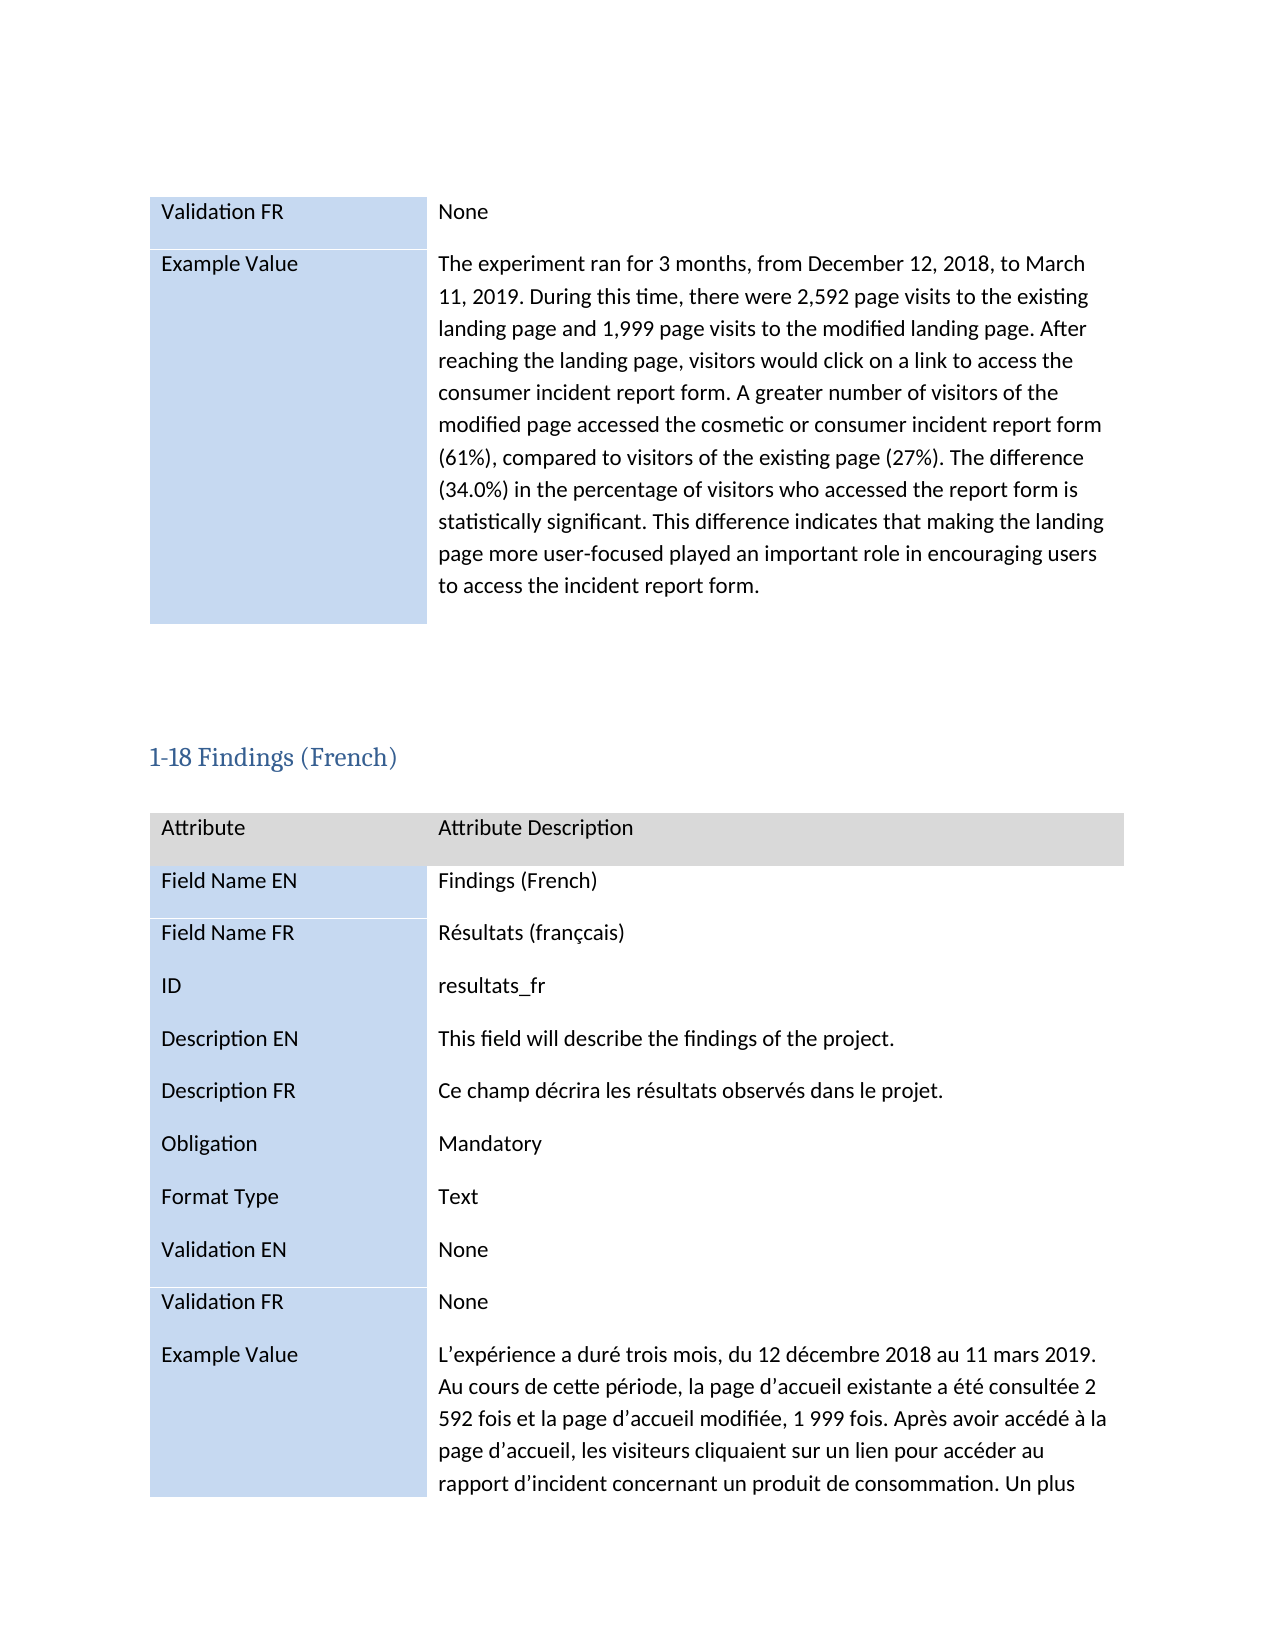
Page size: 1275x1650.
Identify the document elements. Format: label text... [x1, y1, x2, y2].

table_cell Text [427, 1182, 1124, 1235]
table_header Attribute [150, 813, 427, 866]
table_cell Description EN [150, 1024, 427, 1077]
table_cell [427, 1340, 1124, 1497]
table_cell Obligation [150, 1129, 427, 1182]
table_cell Format Type [150, 1182, 427, 1235]
table_cell Résultats (françcais) [427, 919, 1124, 971]
table_cell None [427, 197, 1124, 249]
table_cell Validation EN [150, 1235, 427, 1287]
table_header Attribute Description [427, 813, 1124, 866]
table_cell The experiment ran for 3 months, from December 12, 2018, to March 11, 2019. During this time, there were 2,592 page visits to the existing landing page and 1,999 page visits to the modified landing page. After reaching the landing page, visitors would click on a link to access the consumer incident report form. A greater number of visitors of the modified page accessed the cosmetic or consumer incident report form (61%), compared to visitors of the existing page (27%). The difference (34.0%) in the percentage of visitors who accessed the report form is statistically significant. This difference indicates that making the landing page more user-focused played an important role in encouraging users to access the incident report form. [427, 250, 1124, 624]
table_cell Description FR [150, 1077, 427, 1129]
table_cell Findings (French) [427, 866, 1124, 918]
table_cell Field Name FR [150, 919, 427, 971]
table_cell Ce champ décrira les résultats observés dans le projet. [427, 1077, 1124, 1129]
table_cell None [427, 1288, 1124, 1340]
table_cell Validation FR [150, 1288, 427, 1340]
table_cell This field will describe the findings of the project. [427, 1024, 1124, 1077]
subtitle 1-18 Findings (French) [150, 742, 1228, 808]
table_cell resultats_fr [427, 971, 1124, 1024]
table_cell Validation FR [150, 197, 427, 249]
table_cell Example Value [150, 250, 427, 624]
table_cell Example Value [150, 1340, 427, 1497]
table_cell ID [150, 971, 427, 1024]
table_cell Field Name EN [150, 866, 427, 918]
table_cell Mandatory [427, 1129, 1124, 1182]
table_cell None [427, 1235, 1124, 1287]
